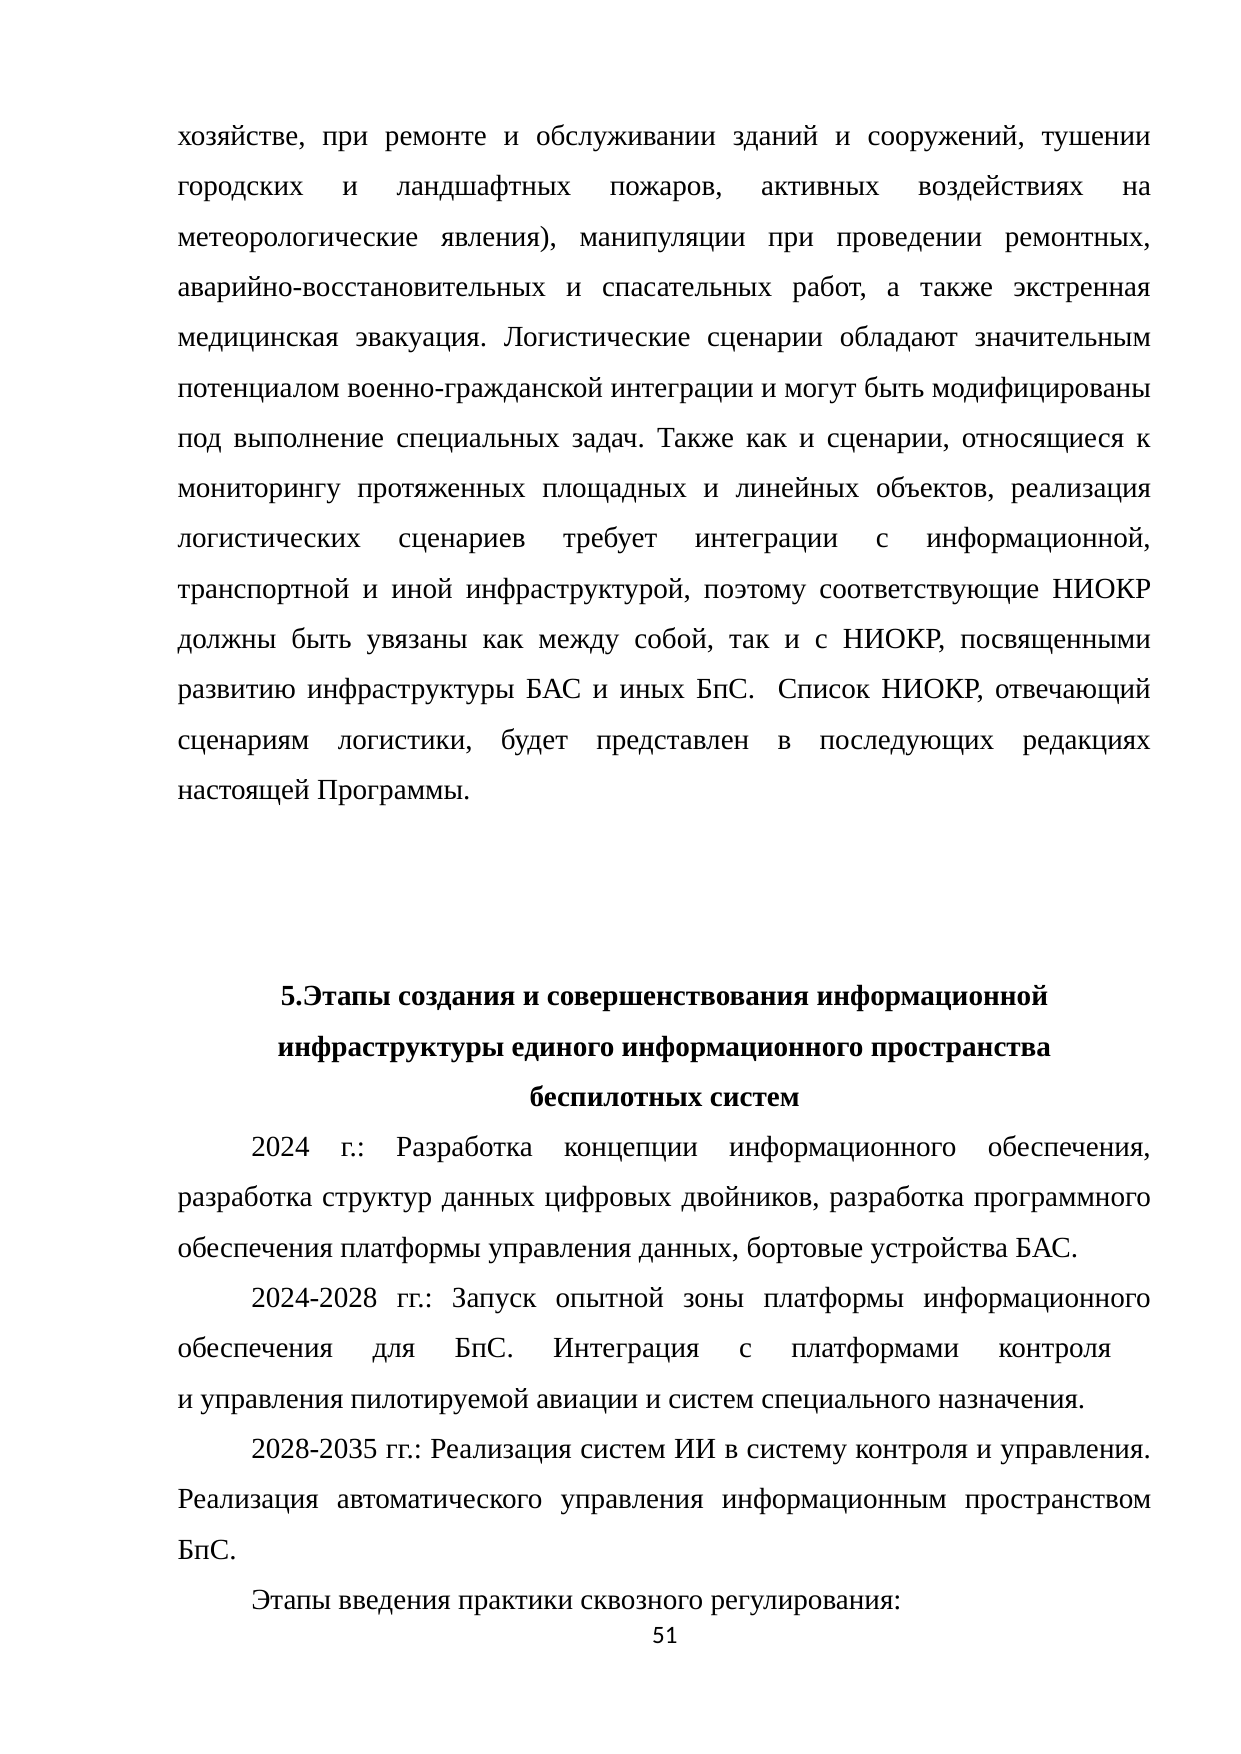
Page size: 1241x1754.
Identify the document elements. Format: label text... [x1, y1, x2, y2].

text 2024 г.: Разработка концепции информационного обеспечения, разработка структур данных цифровых двойников, разработка программного обеспечения платформы управления данных, бортовые устройства БАС. [177, 1129, 1152, 1263]
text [177, 118, 1152, 806]
text 2024-2028 гг.: Запуск опытной зоны платформы информационного обеспечения для БпС. Интеграция с платформами контроля и управления пилотируемой авиации и систем специального назначения. [177, 1280, 1152, 1414]
subtitle 5.Этапы создания и совершенствования информационной инфраструктуры единого информационного пространства беспилотных систем [177, 978, 1152, 1112]
text 2028-2035 гг.: Реализация систем ИИ в систему контроля и управления. Реализация автоматического управления информационным пространством БпС. [177, 1431, 1152, 1565]
text Этапы введения практики сквозного регулирования: [177, 1582, 1152, 1616]
